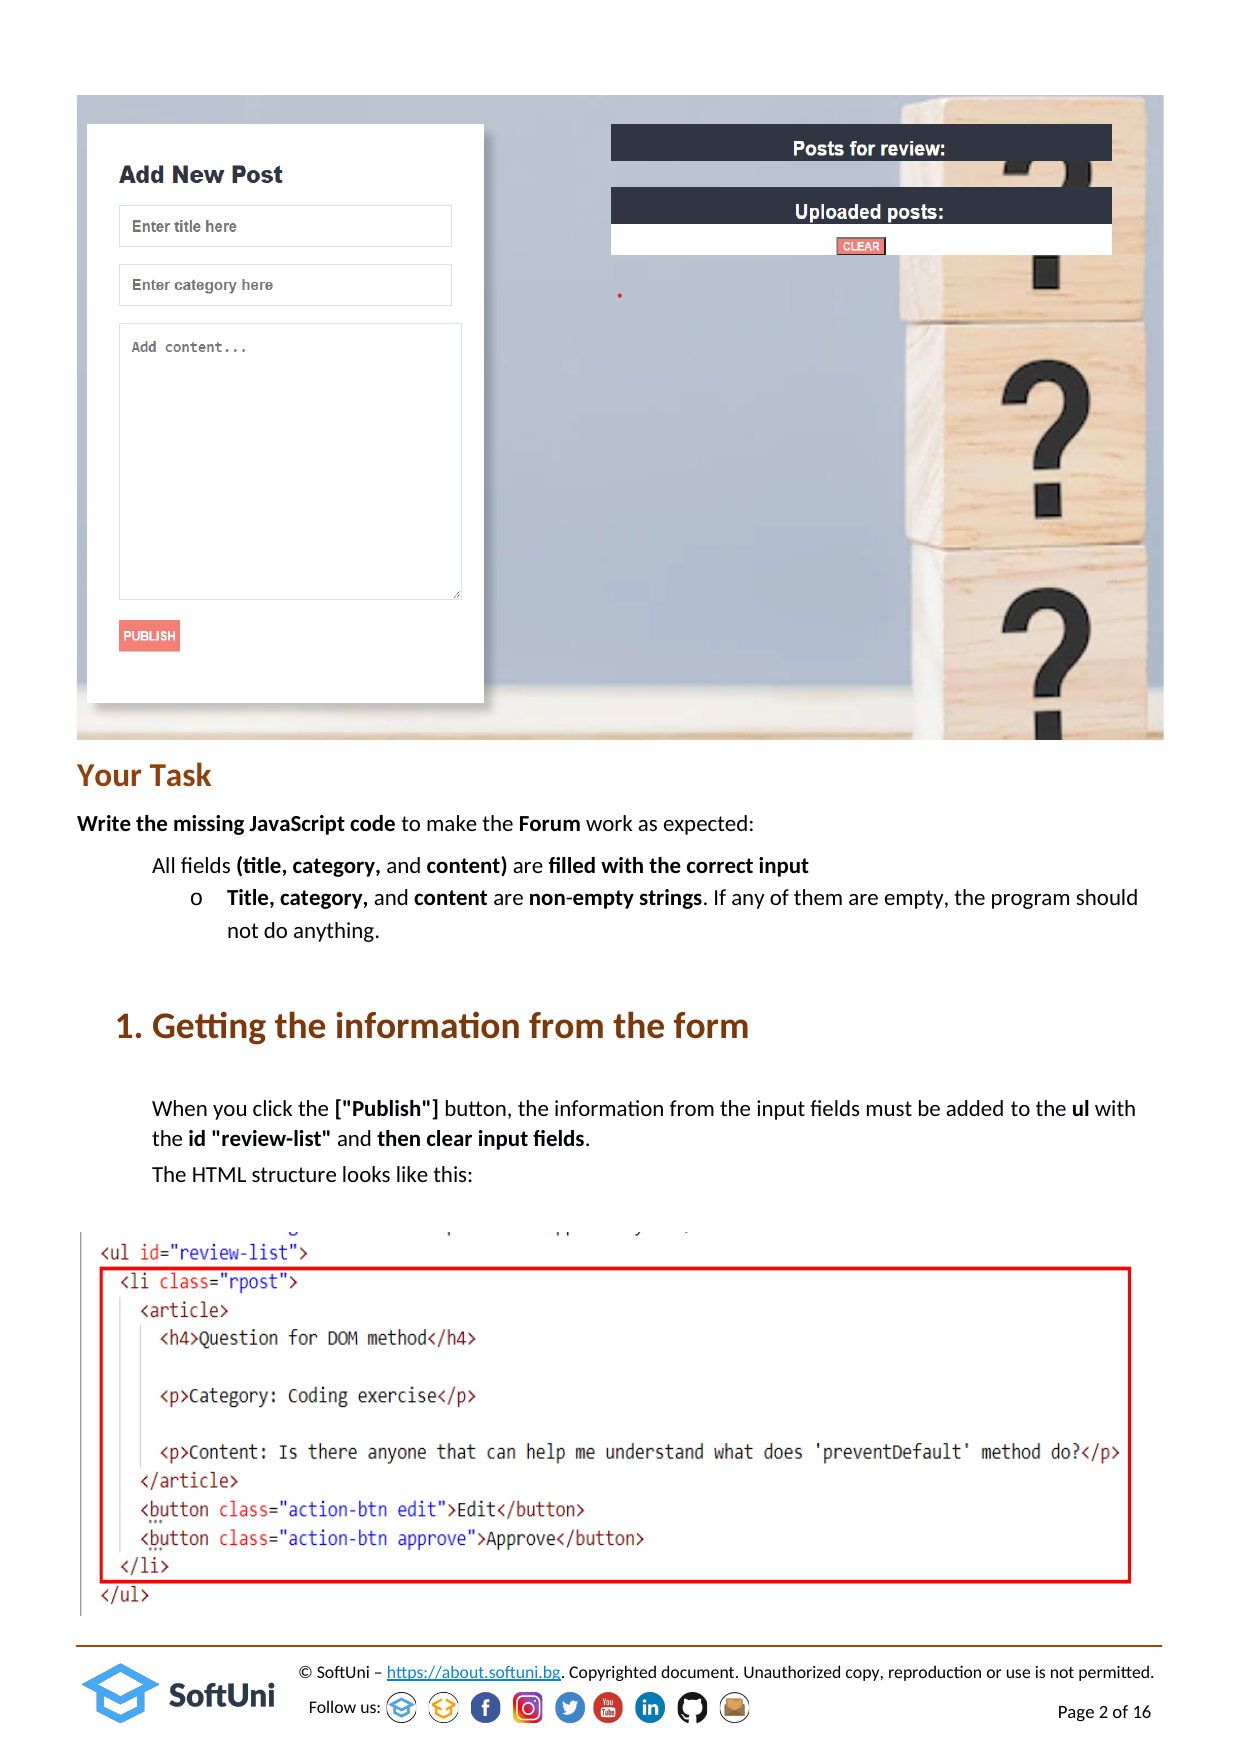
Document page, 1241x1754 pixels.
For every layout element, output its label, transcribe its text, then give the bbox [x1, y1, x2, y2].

picture [386, 1692, 417, 1723]
text All fields (title, category, and content) are filled with the correct input [152, 851, 1163, 879]
picture [656, 1714, 665, 1723]
picture [656, 1692, 665, 1701]
picture [649, 1705, 658, 1714]
text When you click the ["Publish"] button, the information from the input fields must be added to the ul with the id "review-list" and then clear input fields. [152, 1092, 1163, 1152]
text The HTML structure looks like this: [152, 1160, 1163, 1188]
picture [75, 1658, 281, 1729]
picture [428, 1692, 459, 1723]
picture [471, 1692, 501, 1723]
text Write the missing JavaScript code to make the Forum work as expected: [77, 809, 1163, 837]
picture [555, 1692, 585, 1723]
picture [677, 1692, 708, 1723]
picture [719, 1692, 750, 1723]
picture [635, 1714, 644, 1723]
list Getting the information from the form [114, 1002, 1163, 1048]
picture [593, 1692, 623, 1723]
text Your Task [77, 754, 1163, 794]
list Title, category, and content are non-empty strings. If any of them are empty, the program should not do anything. [189, 883, 1163, 944]
picture [513, 1692, 543, 1723]
picture [635, 1692, 644, 1701]
picture [76, 95, 1164, 740]
picture [76, 1232, 1164, 1616]
